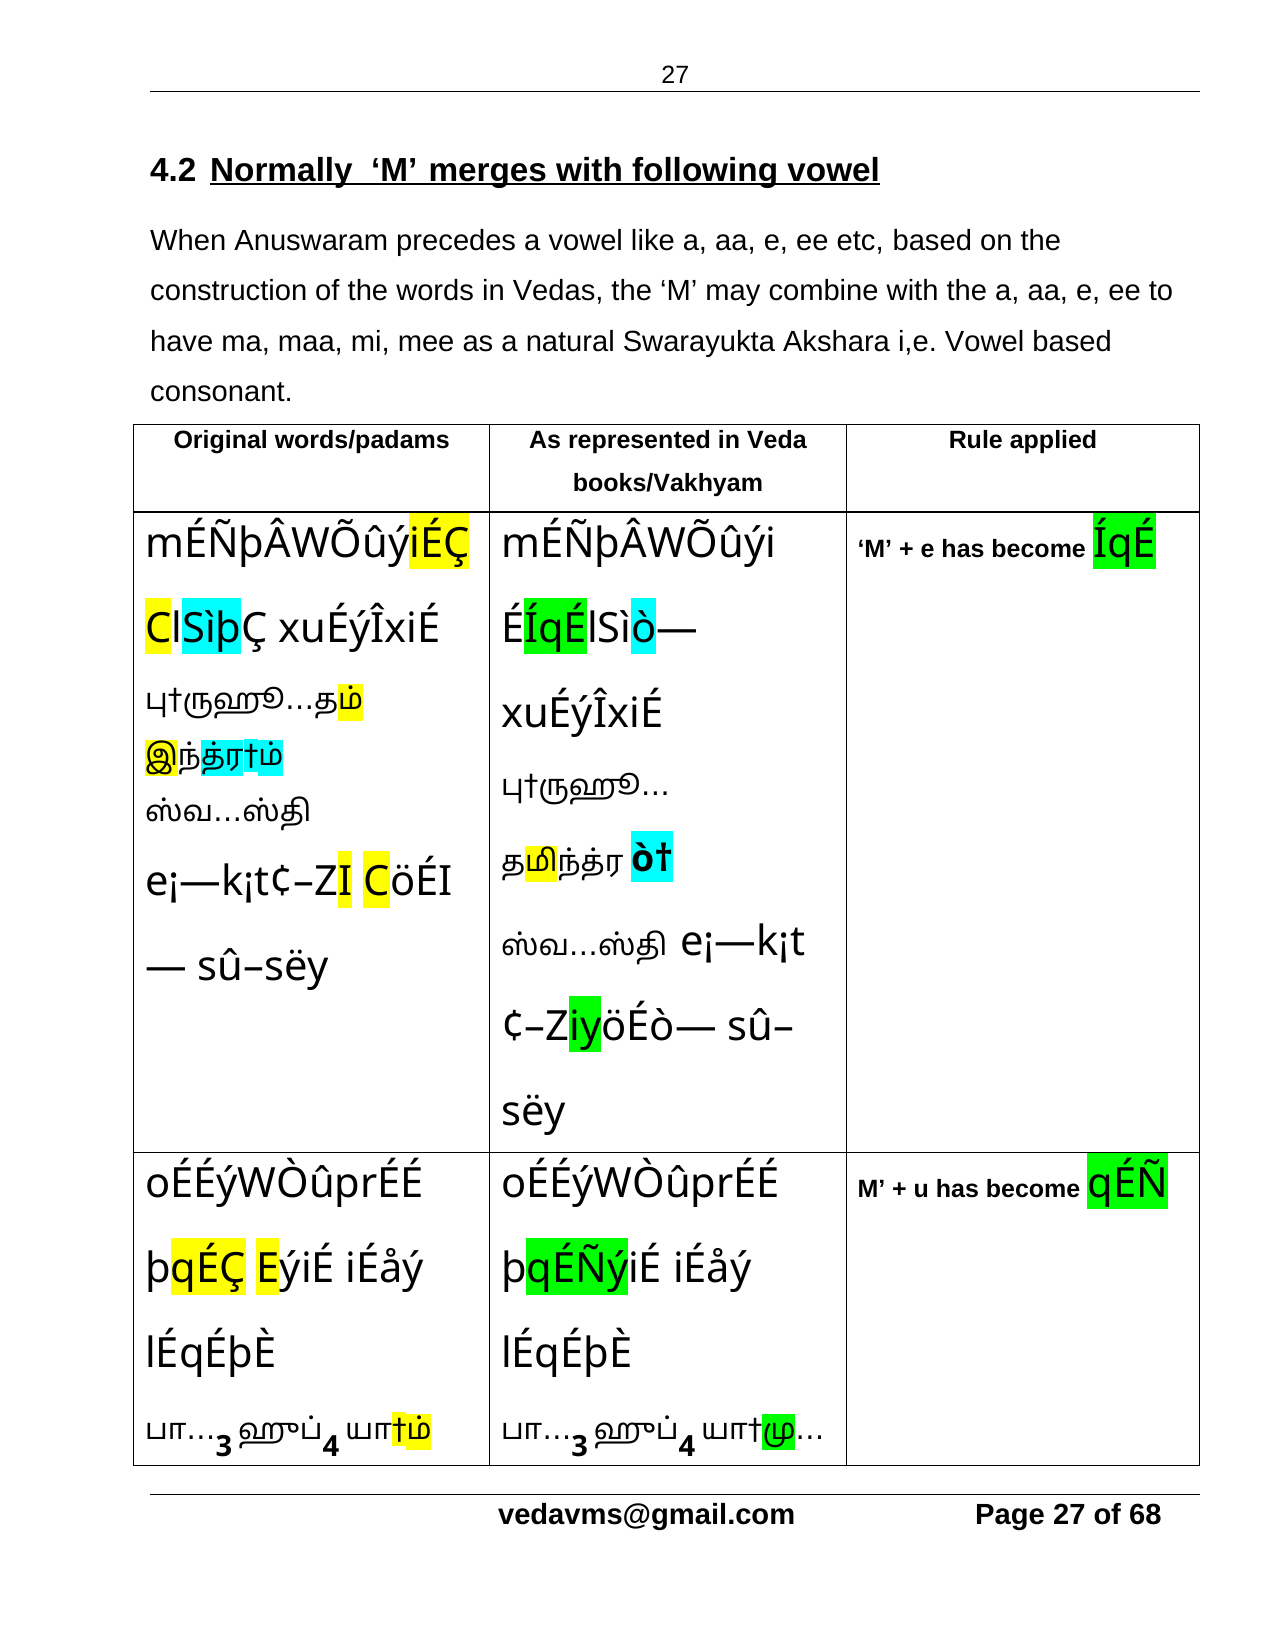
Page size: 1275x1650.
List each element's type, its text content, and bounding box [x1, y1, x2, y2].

table_header Rule applied [847, 425, 1199, 511]
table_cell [847, 1153, 1199, 1465]
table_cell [134, 1153, 489, 1465]
table_cell ‘M’ + e has become ÍqÉ [847, 513, 1199, 1152]
table_cell mÉÑþÂWÕûýiÉÍqÉlSìò— xuÉýÎxiÉ பு†ருஹூ…தமிந்த்ரò† ஸ்வ…ஸ்தி e¡—k¡t¢–ZiyöÉò— sû–sëy [490, 513, 846, 1152]
subtitle Normally ‘M’ merges with following vowel [150, 150, 1200, 188]
table_cell mÉÑþÂWÕûýiÉÇ ClSìþÇ xuÉýÎxiÉ பு†ருஹூ…தம் இந்த்ர†ம் ஸ்வ…ஸ்தி e¡—k¡t¢–ZI CöÉI— sû–sëy [134, 513, 489, 1152]
text When Anuswaram precedes a vowel like a, aa, e, ee etc, based on the construction of the words in Vedas, the ‘M’ may combine with the a, aa, e, ee to have ma, maa, mi, mee as a natural Swarayukta Akshara i,e. Vowel based consonant. [150, 223, 1200, 407]
table_header Original words/padams [134, 425, 489, 511]
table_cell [490, 1153, 846, 1465]
table_header As represented in Veda books/Vakhyam [490, 425, 846, 511]
